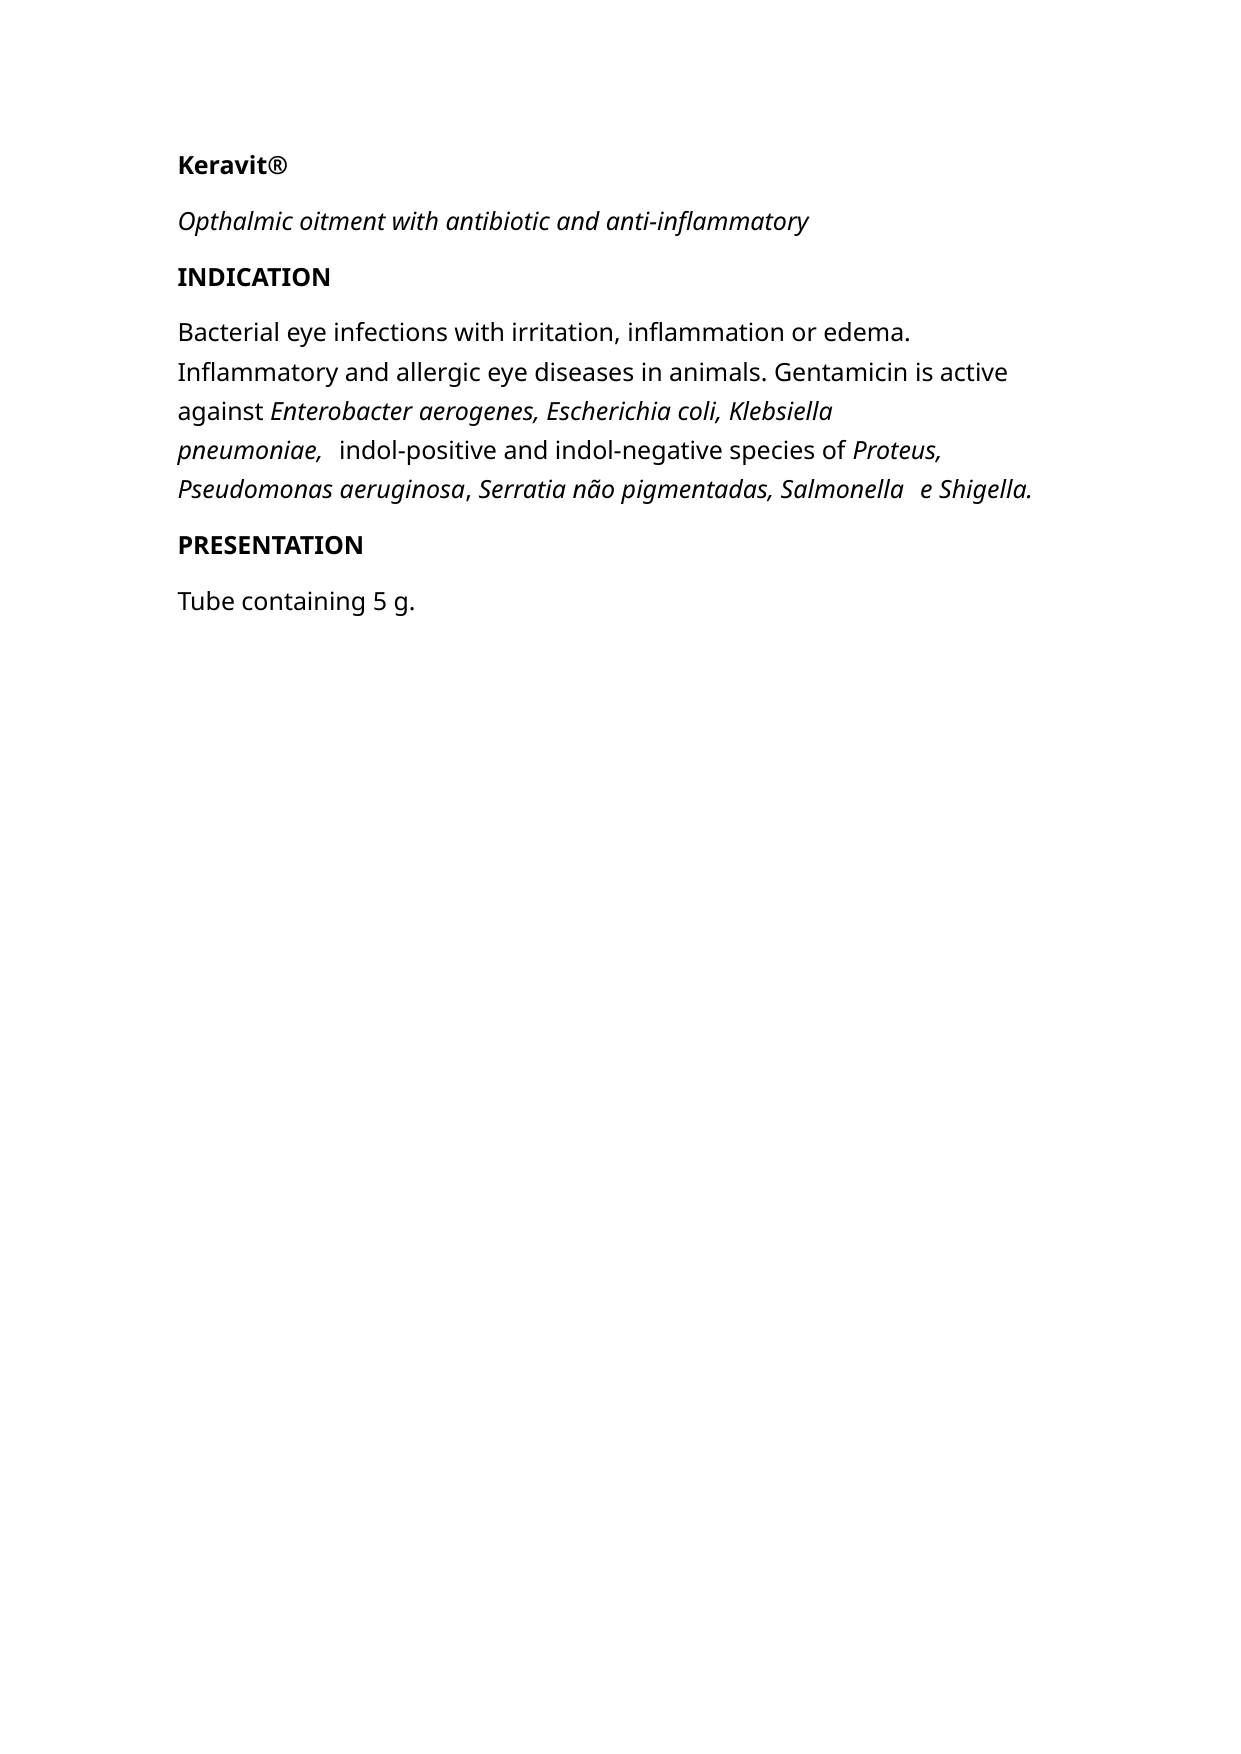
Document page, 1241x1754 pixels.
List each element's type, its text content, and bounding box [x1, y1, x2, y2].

text INDICATION [177, 259, 1063, 293]
text Opthalmic oitment with antibiotic and anti-inflammatory [177, 203, 1063, 237]
text PRESENTATION [177, 528, 1063, 562]
text Bacterial eye infections with irritation, inflammation or edema. Inflammatory and allergic eye diseases in animals. Gentamicin is active against Enterobacter aerogenes, Escherichia coli, Klebsiella pneumoniae, indol-positive and indol-negative species of Proteus, Pseudomonas aeruginosa, Serratia não pigmentadas, Salmonella e Shigella. [177, 315, 1063, 506]
text Tube containing 5 g. [177, 583, 1063, 617]
text Keravit® [177, 148, 1063, 182]
